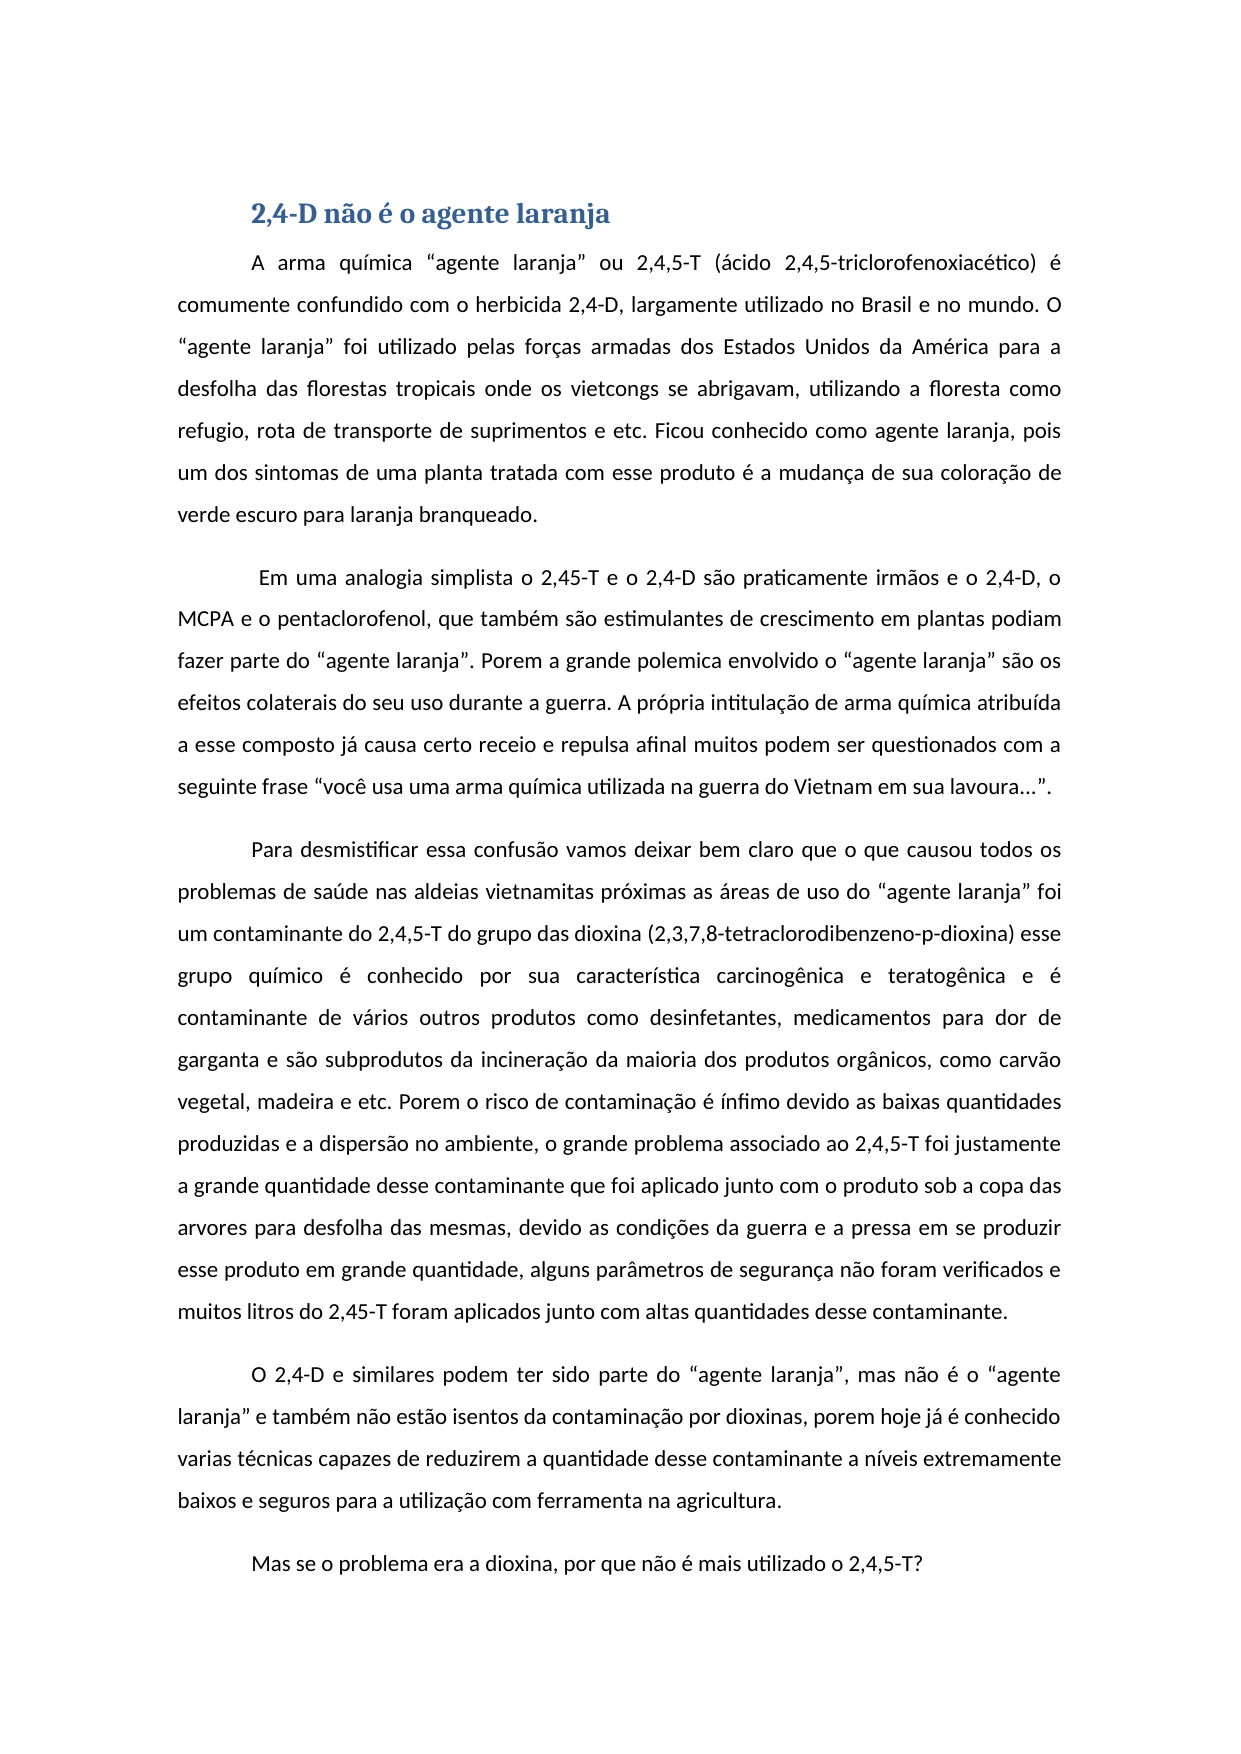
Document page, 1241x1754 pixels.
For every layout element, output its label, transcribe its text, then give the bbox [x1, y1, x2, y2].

text Em uma analogia simplista o 2,45-T e o 2,4-D são praticamente irmãos e o 2,4-D, o MCPA e o pentaclorofenol, que também são estimulantes de crescimento em plantas podiam fazer parte do “agente laranja”. Porem a grande polemica envolvido o “agente laranja” são os efeitos colaterais do seu uso durante a guerra. A própria intitulação de arma química atribuída a esse composto já causa certo receio e repulsa afinal muitos podem ser questionados com a seguinte frase “você usa uma arma química utilizada na guerra do Vietnam em sua lavoura...”. [177, 563, 1063, 801]
text Para desmistificar essa confusão vamos deixar bem claro que o que causou todos os problemas de saúde nas aldeias vietnamitas próximas as áreas de uso do “agente laranja” foi um contaminante do 2,4,5-T do grupo das dioxina (2,3,7,8-tetraclorodibenzeno-p-dioxina) esse grupo químico é conhecido por sua característica carcinogênica e teratogênica e é contaminante de vários outros produtos como desinfetantes, medicamentos para dor de garganta e são subprodutos da incineração da maioria dos produtos orgânicos, como carvão vegetal, madeira e etc. Porem o risco de contaminação é ínfimo devido as baixas quantidades produzidas e a dispersão no ambiente, o grande problema associado ao 2,4,5-T foi justamente a grande quantidade desse contaminante que foi aplicado junto com o produto sob a copa das arvores para desfolha das mesmas, devido as condições da guerra e a pressa em se produzir esse produto em grande quantidade, alguns parâmetros de segurança não foram verificados e muitos litros do 2,45-T foram aplicados junto com altas quantidades desse contaminante. [177, 835, 1063, 1325]
subtitle 2,4-D não é o agente laranja [177, 198, 1063, 231]
text Mas se o problema era a dioxina, por que não é mais utilizado o 2,4,5-T? [177, 1549, 1063, 1577]
text O 2,4-D e similares podem ter sido parte do “agente laranja”, mas não é o “agente laranja” e também não estão isentos da contaminação por dioxinas, porem hoje já é conhecido varias técnicas capazes de reduzirem a quantidade desse contaminante a níveis extremamente baixos e seguros para a utilização com ferramenta na agricultura. [177, 1360, 1063, 1514]
text A arma química “agente laranja” ou 2,4,5-T (ácido 2,4,5-triclorofenoxiacético) é comumente confundido com o herbicida 2,4-D, largamente utilizado no Brasil e no mundo. O “agente laranja” foi utilizado pelas forças armadas dos Estados Unidos da América para a desfolha das florestas tropicais onde os vietcongs se abrigavam, utilizando a floresta como refugio, rota de transporte de suprimentos e etc. Ficou conhecido como agente laranja, pois um dos sintomas de uma planta tratada com esse produto é a mudança de sua coloração de verde escuro para laranja branqueado. [177, 248, 1063, 528]
